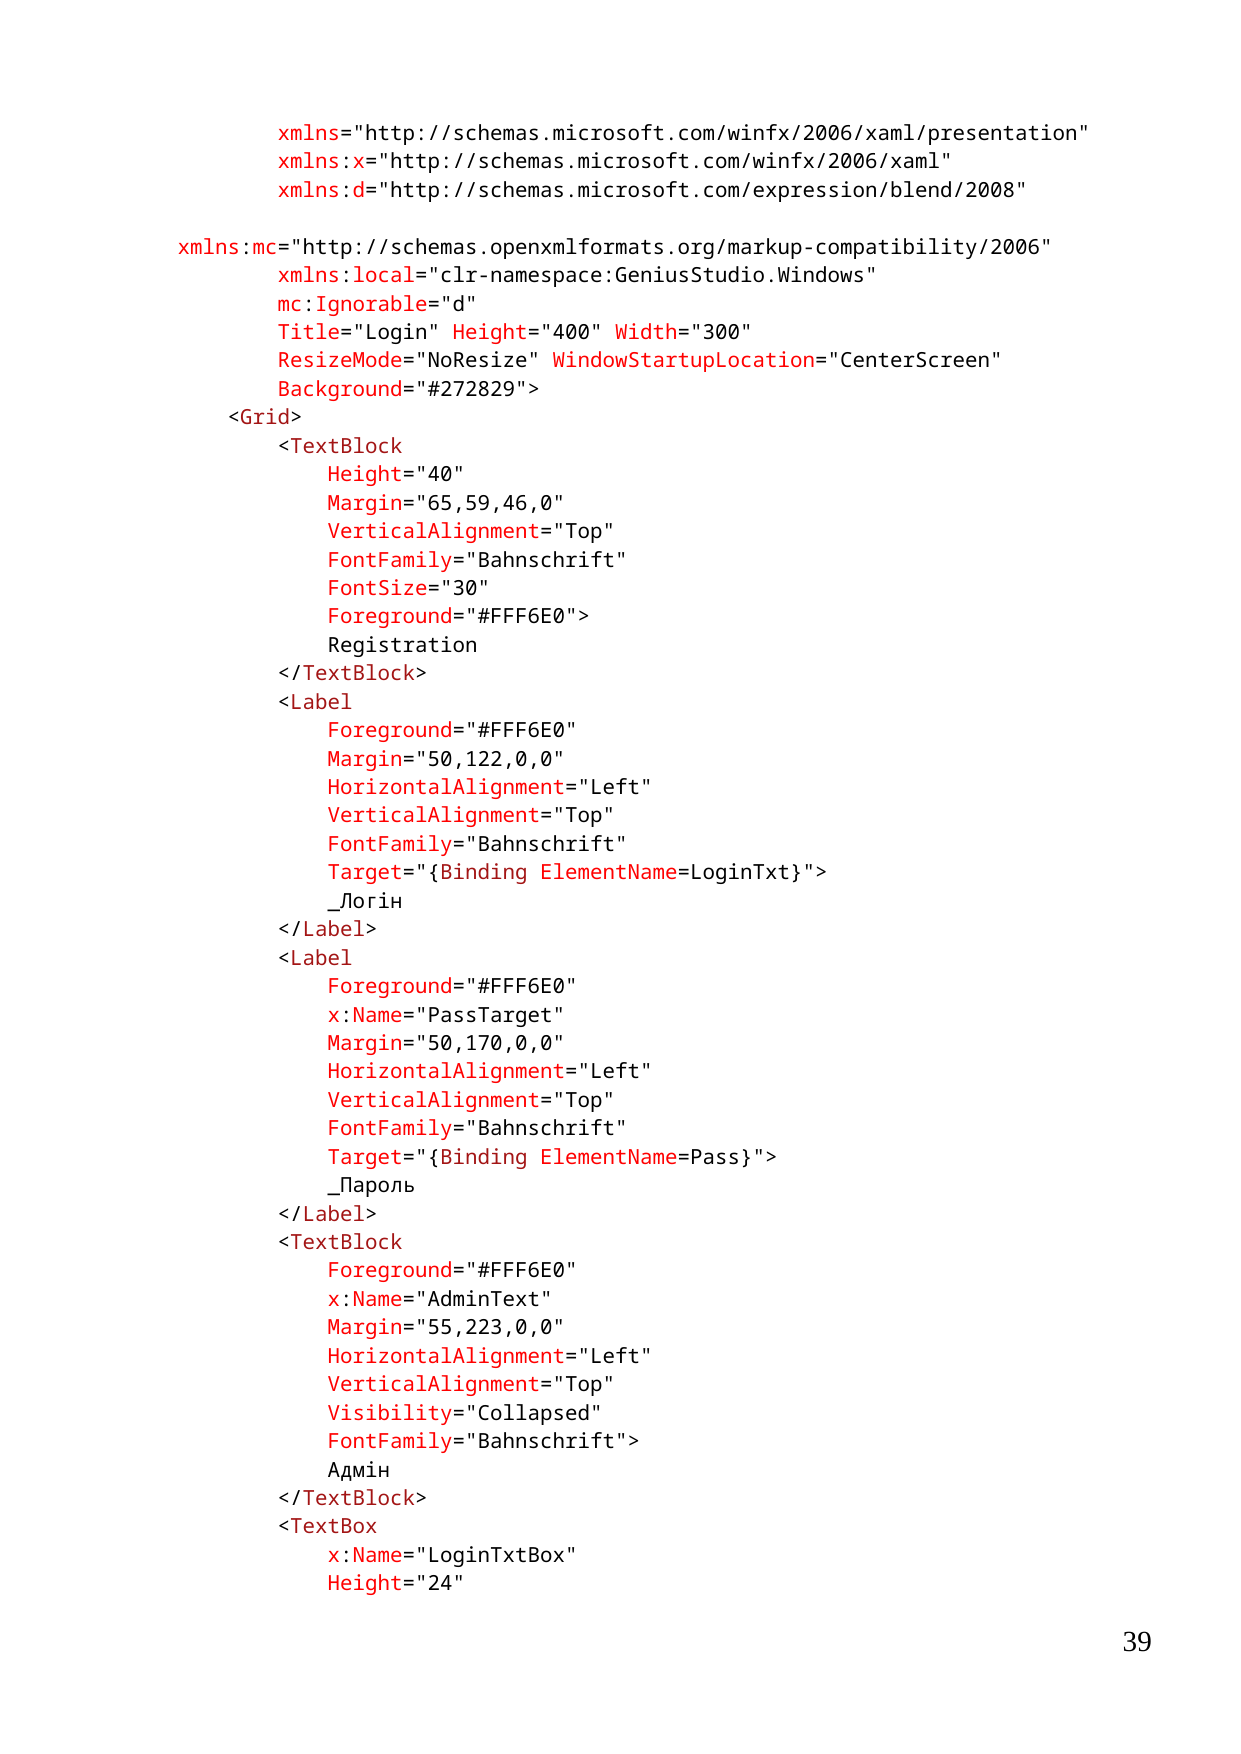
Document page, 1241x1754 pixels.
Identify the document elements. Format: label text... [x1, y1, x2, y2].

text <Label [177, 687, 1152, 715]
text Foreground="#FFF6E0" [177, 971, 1152, 1000]
text <TextBox [177, 1512, 1152, 1540]
text VerticalAlignment="Top" [177, 516, 1152, 545]
text mc:Ignorable="d" [177, 289, 1152, 317]
text </TextBlock> [177, 1483, 1152, 1512]
text xmlns:d="http://schemas.microsoft.com/expression/blend/2008" [177, 175, 1152, 203]
text <Label [177, 943, 1152, 971]
text VerticalAlignment="Top" [177, 1085, 1152, 1113]
text Target="{Binding ElementName=Pass}"> [177, 1142, 1152, 1170]
text Margin="65,59,46,0" [177, 488, 1152, 516]
text x:Name="AdminText" [177, 1284, 1152, 1312]
text Height="40" [177, 459, 1152, 488]
text Margin="50,122,0,0" [177, 744, 1152, 772]
text FontFamily="Bahnschrift"> [177, 1426, 1152, 1455]
text _Пароль [177, 1170, 1152, 1199]
text Target="{Binding ElementName=LoginTxt}"> [177, 857, 1152, 886]
text Visibility="Collapsed" [177, 1398, 1152, 1426]
text xmlns:local="clr-namespace:GeniusStudio.Windows" [177, 260, 1152, 289]
text FontSize="30" [177, 573, 1152, 602]
text <TextBlock [177, 431, 1152, 459]
text </Label> [177, 914, 1152, 943]
text </Label> [177, 1199, 1152, 1227]
text <TextBlock [177, 1227, 1152, 1256]
text Адмін [177, 1455, 1152, 1483]
text VerticalAlignment="Top" [177, 1369, 1152, 1398]
text HorizontalAlignment="Left" [177, 772, 1152, 801]
text xmlns:mc="http://schemas.openxmlformats.org/markup-compatibility/2006" [177, 203, 1152, 260]
text HorizontalAlignment="Left" [177, 1057, 1152, 1085]
text Margin="50,170,0,0" [177, 1028, 1152, 1057]
text xmlns:x="http://schemas.microsoft.com/winfx/2006/xaml" [177, 147, 1152, 175]
text Registration [177, 630, 1152, 658]
text Background="#272829"> [177, 374, 1152, 402]
text <Grid> [177, 402, 1152, 431]
text FontFamily="Bahnschrift" [177, 829, 1152, 857]
text ResizeMode="NoResize" WindowStartupLocation="CenterScreen" [177, 346, 1152, 374]
text VerticalAlignment="Top" [177, 801, 1152, 829]
text Foreground="#FFF6E0" [177, 715, 1152, 744]
text Height="24" [177, 1568, 1152, 1597]
text _Логін [177, 886, 1152, 914]
text Foreground="#FFF6E0" [177, 1256, 1152, 1284]
text Foreground="#FFF6E0"> [177, 602, 1152, 630]
text </TextBlock> [177, 658, 1152, 687]
text FontFamily="Bahnschrift" [177, 1113, 1152, 1142]
text HorizontalAlignment="Left" [177, 1341, 1152, 1369]
text Margin="55,223,0,0" [177, 1312, 1152, 1341]
text FontFamily="Bahnschrift" [177, 545, 1152, 573]
text Title="Login" Height="400" Width="300" [177, 317, 1152, 346]
text xmlns="http://schemas.microsoft.com/winfx/2006/xaml/presentation" [177, 118, 1152, 147]
text x:Name="LoginTxtBox" [177, 1540, 1152, 1568]
text x:Name="PassTarget" [177, 1000, 1152, 1028]
